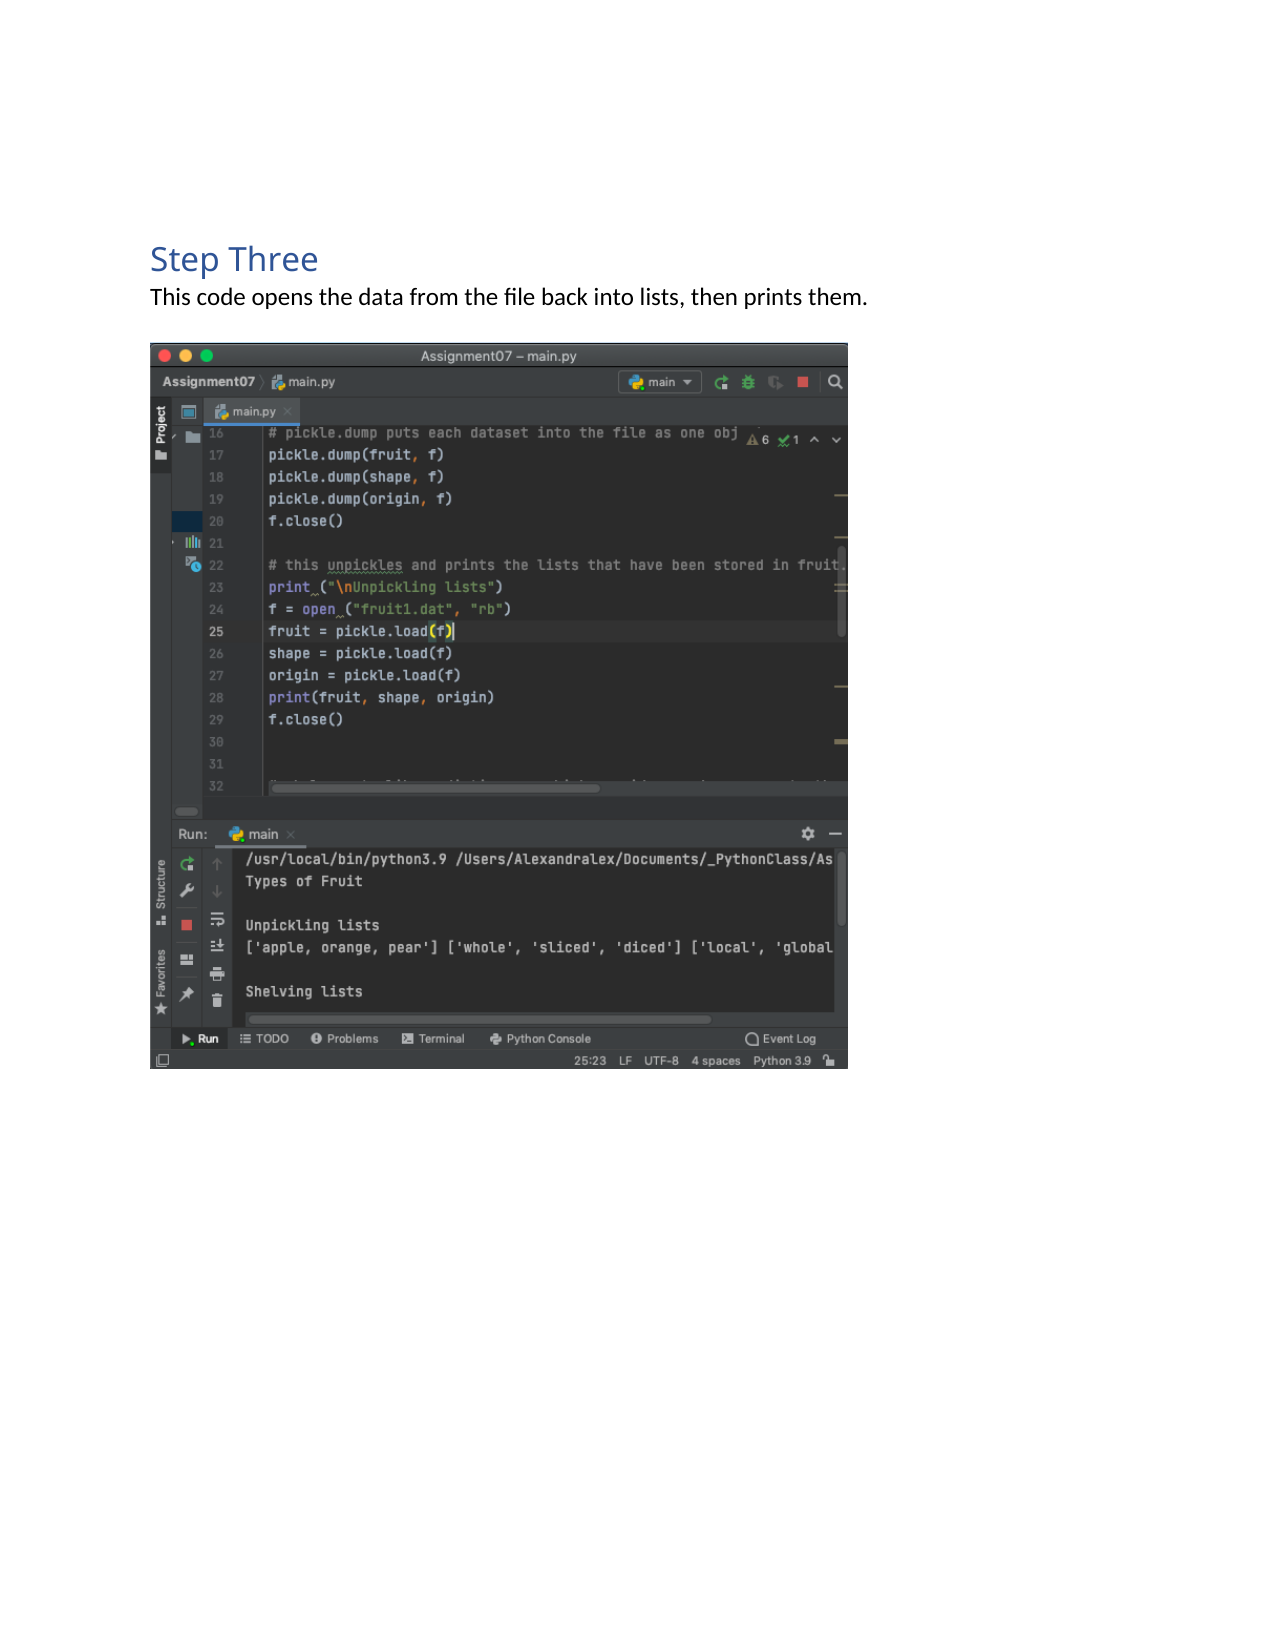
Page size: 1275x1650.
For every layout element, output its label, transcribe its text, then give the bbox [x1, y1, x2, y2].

text This code opens the data from the file back into lists, then prints them. [150, 281, 1125, 312]
picture [150, 342, 848, 1069]
subtitle Step Three [150, 236, 1125, 281]
